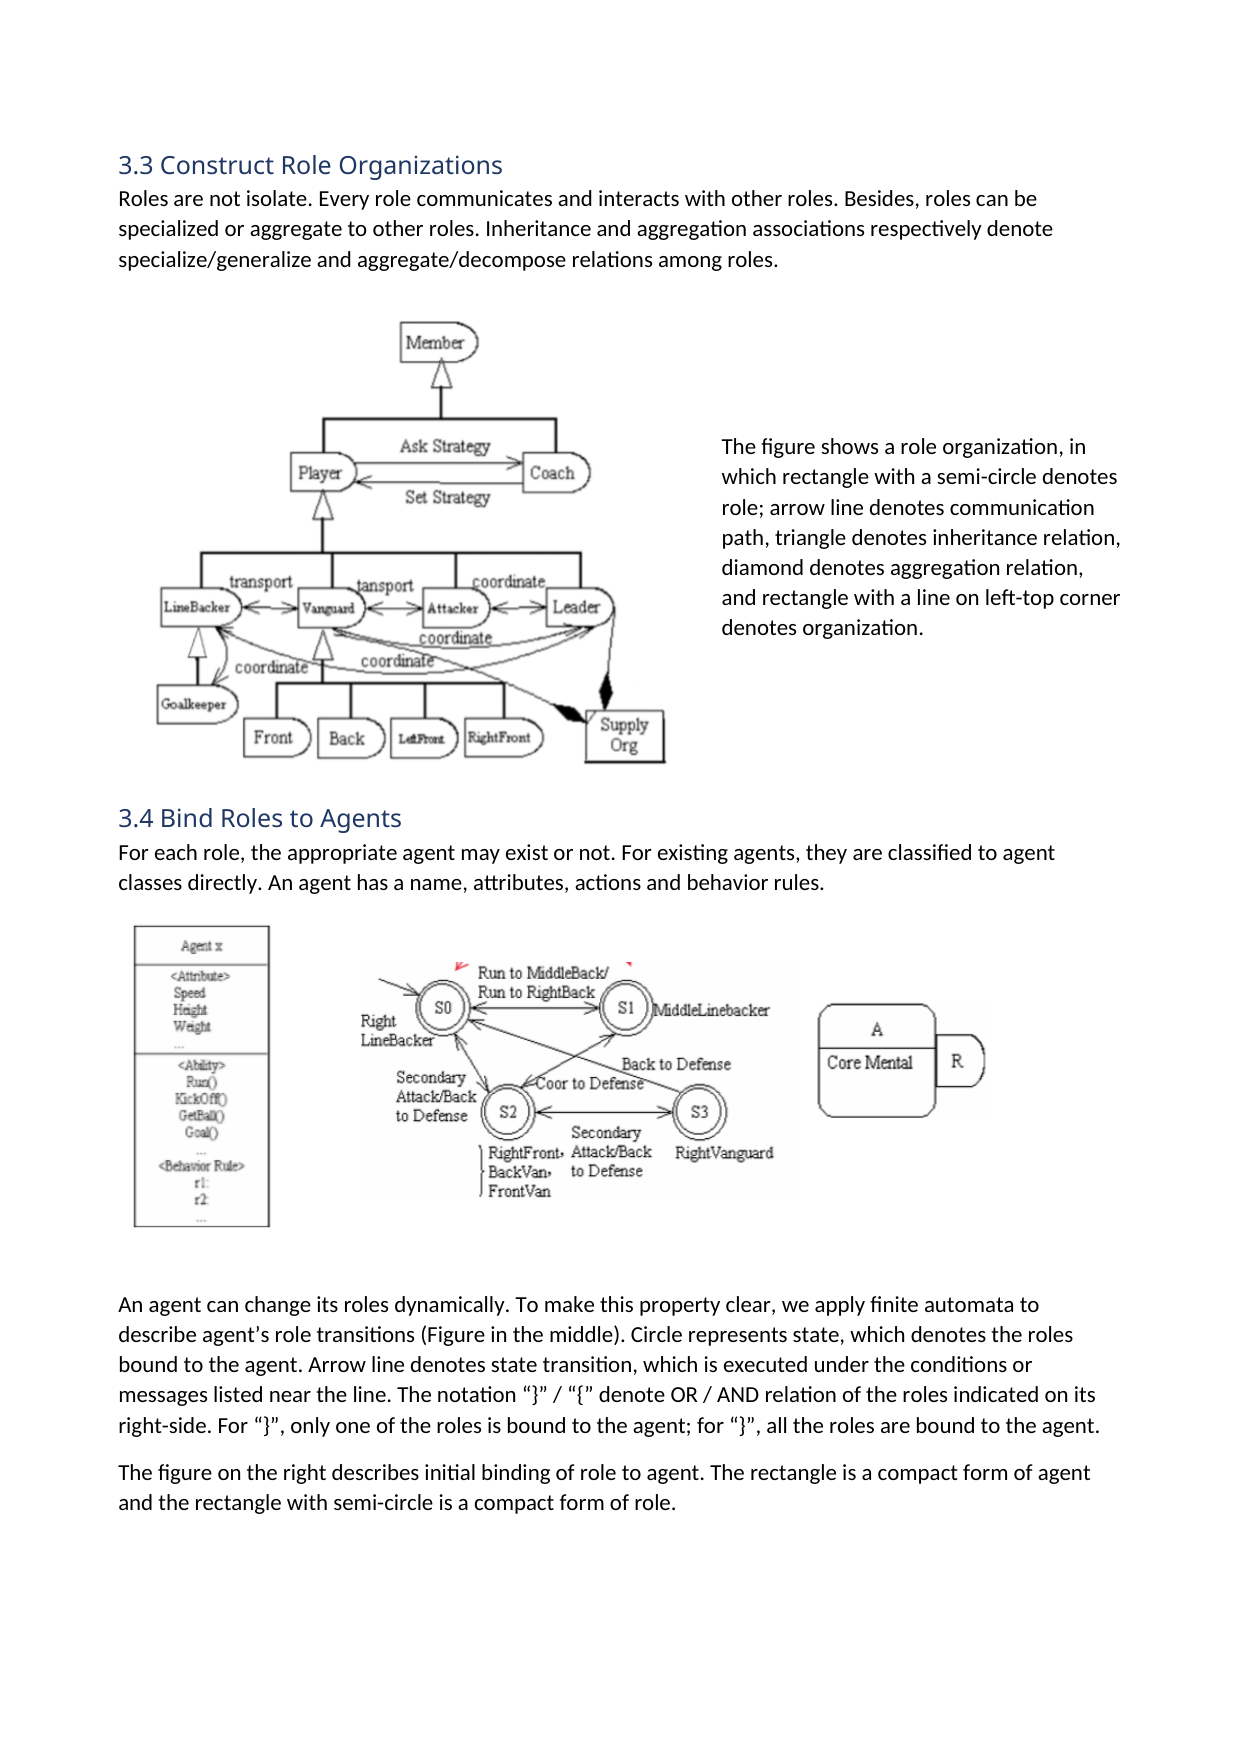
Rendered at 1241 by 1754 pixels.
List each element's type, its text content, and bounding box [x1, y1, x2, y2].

text For each role, the appropriate agent may exist or not. For existing agents, they are classified to agent classes directly. An agent has a name, attributes, actions and behavior rules. [118, 838, 1122, 896]
subtitle 3.4 Bind Roles to Agents [118, 801, 1122, 835]
text An agent can change its roles dynamically. To make this property clear, we apply finite automata to describe agent’s role transitions (Figure in the middle). Circle represents state, which denotes the roles bound to the agent. Arrow line denotes state transition, which is executed under the conditions or messages listed near the line. The notation “}” / “{” denote OR / AND relation of the roles indicated on its right-side. For “}”, only one of the roles is bound to the agent; for “}”, all the roles are bound to the agent. [118, 1290, 1122, 1439]
text The figure on the right describes initial binding of role to agent. The rectangle is a compact form of agent and the rectangle with semi-circle is a compact form of role. [118, 1458, 1122, 1516]
subtitle 3.3 Construct Role Organizations [118, 148, 1122, 182]
text The figure shows a role organization, in which rectangle with a semi-circle denotes role; arrow line denotes communication path, triangle denotes inheritance relation, diamond denotes aggregation relation, and rectangle with a line on left-top corner denotes organization. [703, 432, 1122, 642]
text Roles are not isolate. Every role communicates and interacts with other roles. Besides, roles can be specialized or aggregate to other roles. Inheritance and aggregation associations respectively denote specialize/generalize and aggregate/decompose relations among roles. [118, 184, 1122, 273]
